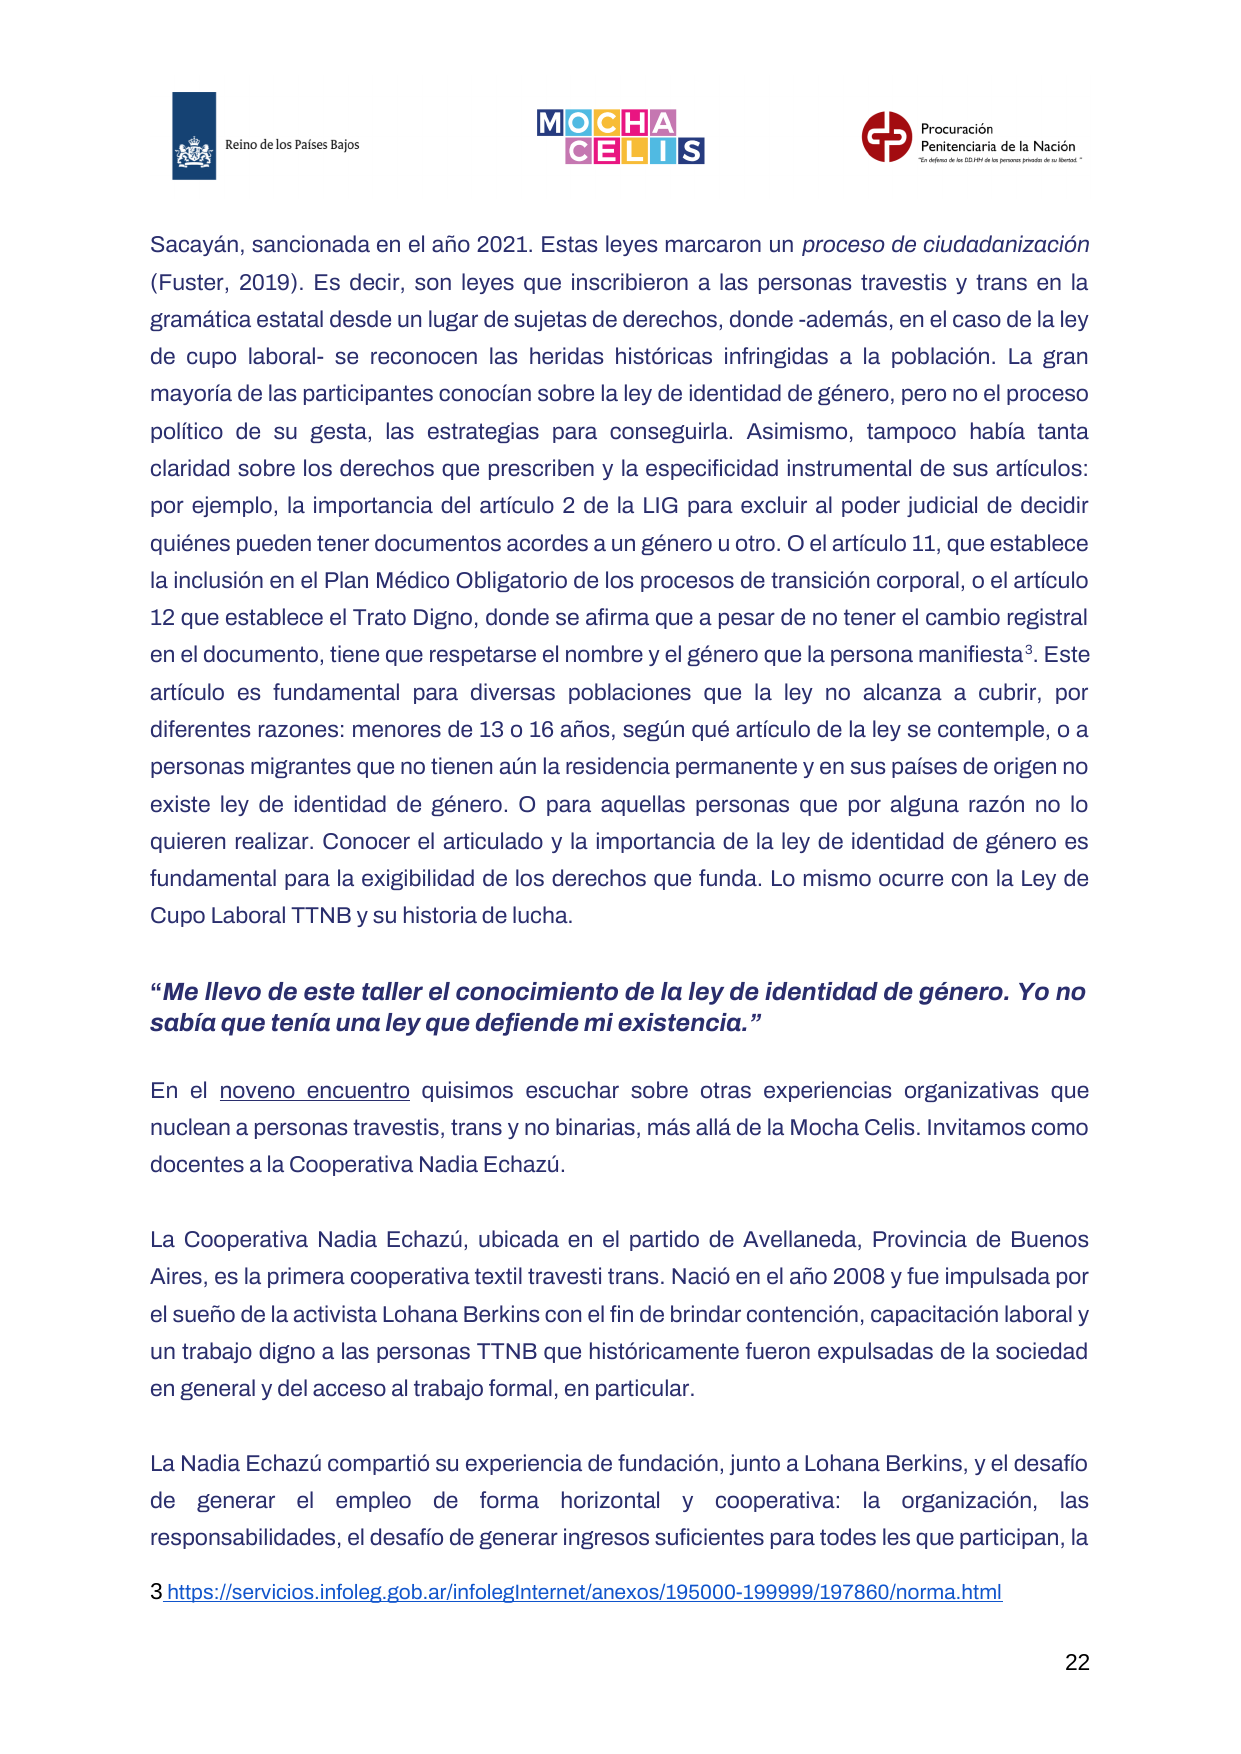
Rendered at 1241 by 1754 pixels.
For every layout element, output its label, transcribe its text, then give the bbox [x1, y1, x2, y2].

picture [150, 75, 1091, 199]
text En el noveno encuentro quisimos escuchar sobre otras experiencias organizativas que nuclean a personas travestis, trans y no binarias, más allá de la Mocha Celis. Invitamos como docentes a la Cooperativa Nadia Echazú. [150, 1078, 1090, 1178]
text “Me llevo de este taller el conocimiento de la ley de identidad de género. Yo no sabía que tenía una ley que defiende mi existencia.” [150, 978, 1090, 1037]
text La Cooperativa Nadia Echazú, ubicada en el partido de Avellaneda, Provincia de Buenos Aires, es la primera cooperativa textil travesti trans. Nació en el año 2008 y fue impulsada por el sueño de la activista Lohana Berkins con el fin de brindar contención, capacitación laboral y un trabajo digno a las personas TTNB que históricamente fueron expulsadas de la sociedad en general y del acceso al trabajo formal, en particular. [150, 1227, 1090, 1401]
